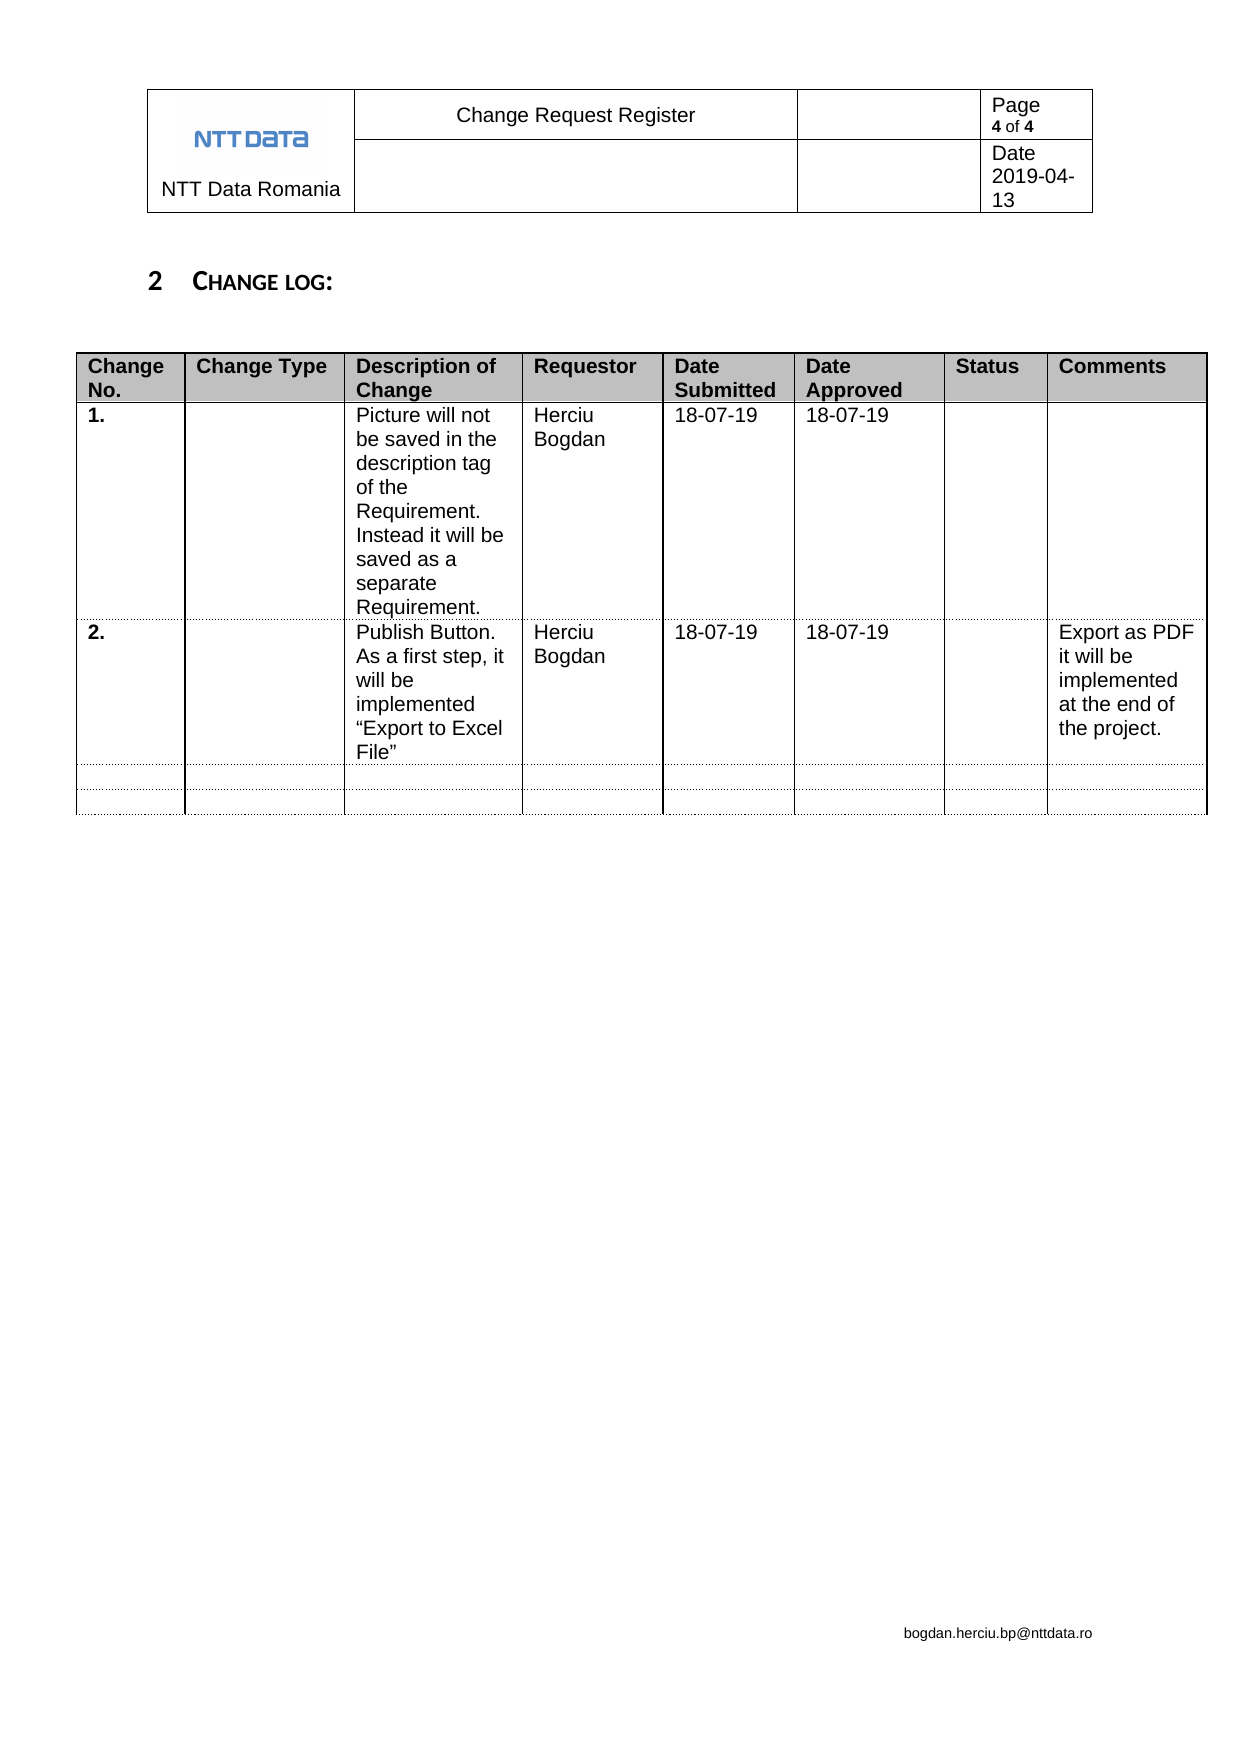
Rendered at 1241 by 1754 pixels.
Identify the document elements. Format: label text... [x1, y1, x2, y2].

table_cell 18-07-19 [795, 619, 944, 763]
table_cell [186, 403, 344, 619]
table_header Date Submitted [664, 354, 794, 401]
table_cell [945, 789, 1047, 813]
table_cell [1048, 403, 1206, 619]
table_cell Herciu Bogdan [523, 619, 662, 763]
table_cell [77, 789, 184, 813]
table_cell [945, 619, 1047, 763]
table_cell [795, 789, 944, 813]
table_header Requestor [523, 354, 662, 401]
table_cell [186, 789, 344, 813]
table_cell 18-07-19 [664, 619, 794, 763]
table_cell [523, 789, 662, 813]
table_header Change No. [77, 354, 184, 401]
table_cell 18-07-19 [795, 403, 944, 619]
table_cell Herciu Bogdan [523, 403, 662, 619]
table_header Change Type [186, 354, 344, 401]
table_cell [345, 789, 522, 813]
table_cell [345, 764, 522, 788]
table_cell [1048, 789, 1206, 813]
table_cell Publish Button. As a first step, it will be implemented “Export to Excel File” [345, 619, 522, 763]
table_cell [945, 403, 1047, 619]
table_cell [795, 764, 944, 788]
table_cell 1. [77, 403, 184, 619]
table_cell Picture will not be saved in the description tag of the Requirement. Instead it will be saved as a separate Requirement. [345, 403, 522, 619]
table_cell [523, 764, 662, 788]
table_cell Export as PDF it will be implemented at the end of the project. [1048, 619, 1206, 763]
table_cell 2. [77, 619, 184, 763]
table_cell [945, 764, 1047, 788]
table_cell [1048, 764, 1206, 788]
subtitle Change log: [148, 262, 1093, 298]
table_cell [186, 764, 344, 788]
table_cell [186, 619, 344, 763]
table_cell [664, 764, 794, 788]
table_cell [664, 789, 794, 813]
table_cell 18-07-19 [664, 403, 794, 619]
table_header Comments [1048, 354, 1206, 401]
table_header Description of Change [345, 354, 522, 401]
table_header Date Approved [795, 354, 944, 401]
picture [176, 101, 327, 177]
table_header Status [945, 354, 1047, 401]
table_cell [77, 764, 184, 788]
